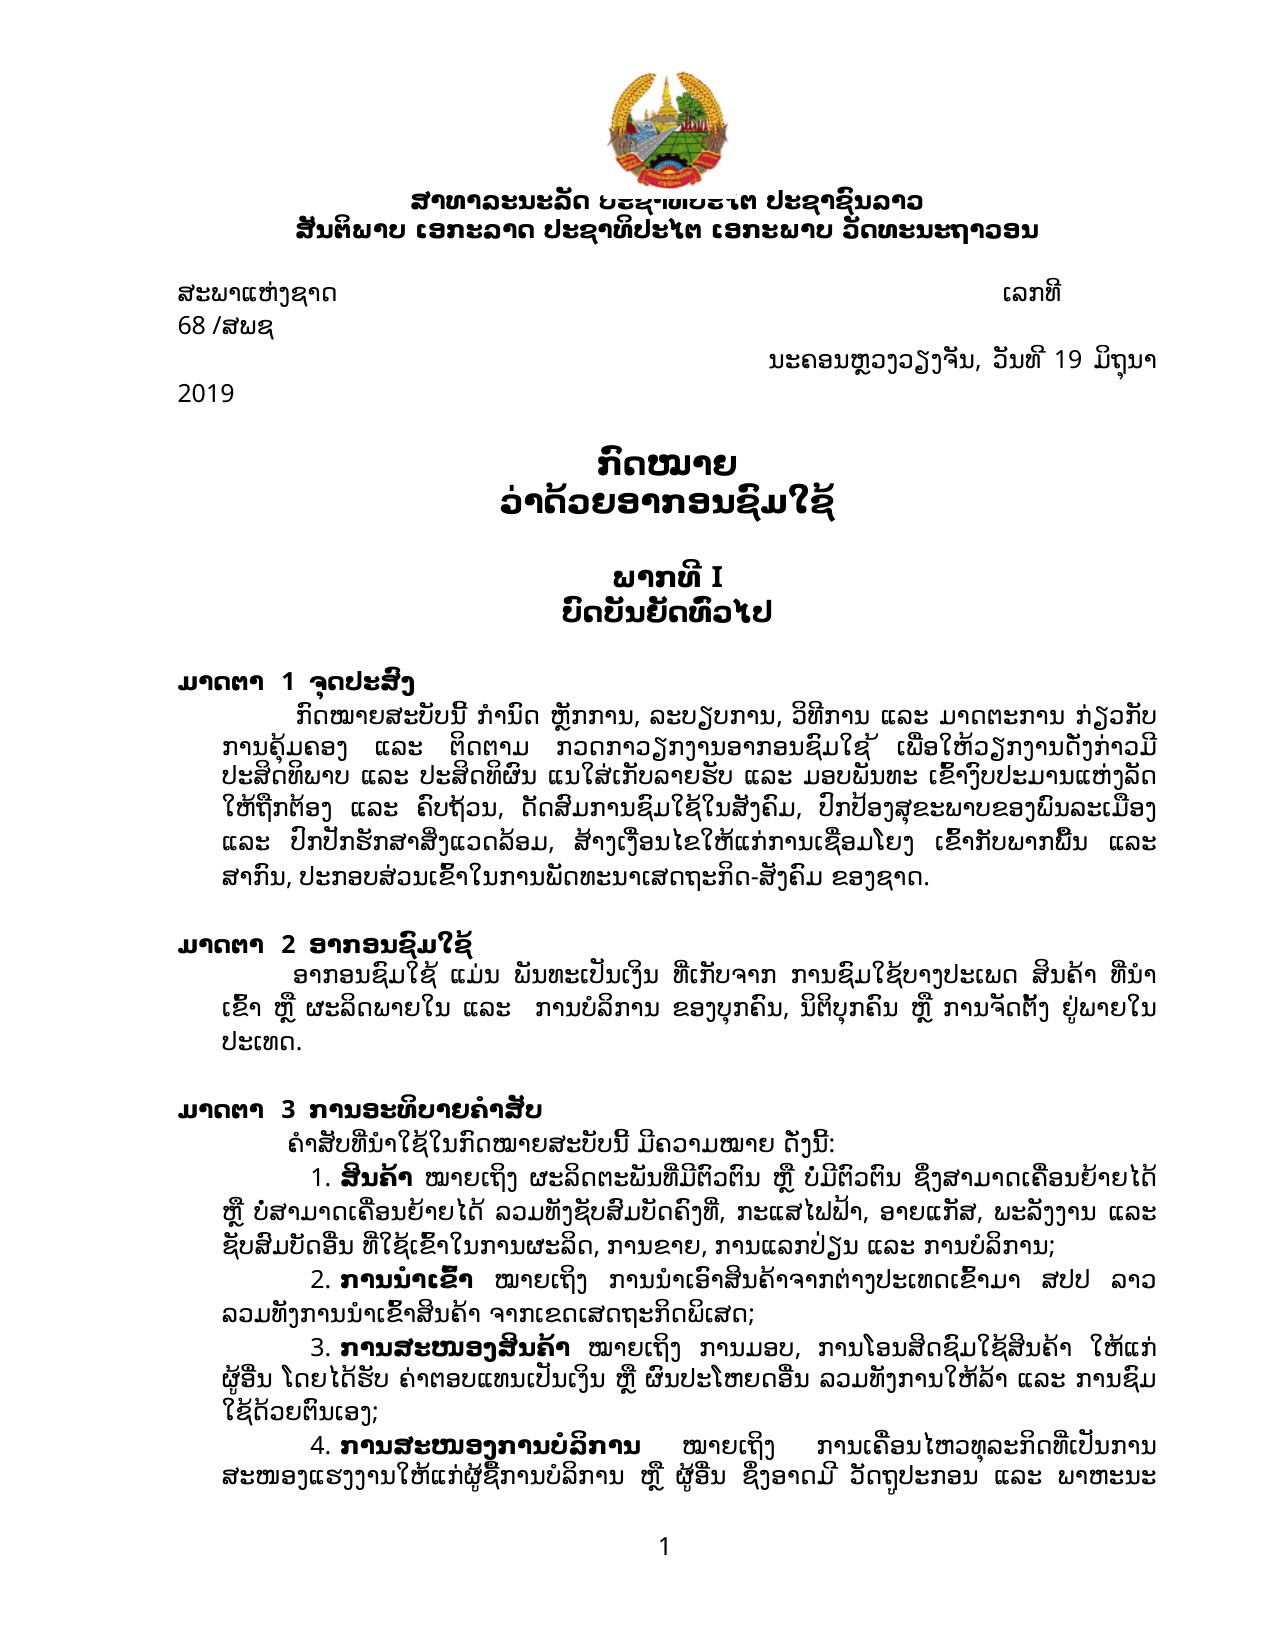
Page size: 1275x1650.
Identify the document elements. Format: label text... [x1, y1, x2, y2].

text ອາກອນຊົມໃຊ້ ແມ່ນ ພັນທະເປັນເງິນ ທີ່ເກັບຈາກ ການຊົມໃຊ້ບາງປະເພດ ສິນຄ້າ ທີ່ນໍາເຂົ້າ ຫຼື ຜະລິດພາຍໃນ ແລະ ການບໍລິການ ຂອງບຸກຄົນ, ນິຕິບຸກຄົນ ຫຼື ການຈັດຕັ້ງ ຢູ່ພາຍໃນປະເທດ. [222, 960, 1157, 1058]
text ກົດໝາຍສະບັບນີ້ ກໍານົດ ຫຼັກການ, ລະບຽບການ, ວິທີການ ແລະ ມາດຕະການ ກ່ຽວກັບການຄຸ້ມຄອງ ແລະ ຕິດຕາມ ກວດກາວຽກງານອາກອນຊົມໃຊ້ ເພື່ອໃຫ້ວຽກງານດັ່ງກ່າວມີປະສິດທິພາບ ແລະ ປະສິດທິຜົນ ແນໃສ່ເກັບລາຍຮັບ ແລະ ມອບພັນທະ ເຂົ້າງົບປະມານແຫ່ງລັດ ໃຫ້ຖືກຕ້ອງ ແລະ ຄົບຖ້ວນ, ດັດສົມການຊົມໃຊ້ໃນສັງຄົມ, ປົກປ້ອງສຸຂະພາບຂອງພົນລະເມືອງ ແລະ ປົກປັກຮັກສາສິ່ງແວດລ້ອມ, ສ້າງເງື່ອນໄຂໃຫ້ແກ່ການເຊື່ອມໂຍງ ເຂົ້າກັບພາກພື້ນ ແລະ ສາກົນ, ປະກອບສ່ວນເຂົ້າໃນການພັດທະນາເສດຖະກິດ-ສັງຄົມ ຂອງຊາດ. [222, 698, 1157, 892]
text ຄໍາສັບທີ່ນໍາໃຊ້ໃນກົດໝາຍສະບັບນີ້ ມີຄວາມໝາຍ ດັ່ງນີ້: [222, 1126, 1157, 1160]
text ສະພາແຫ່ງຊາດ ເລກທີ 68 /ສພຊ [177, 279, 1157, 342]
list ການສະໜອງສິນຄ້າ ໝາຍເຖິງ ການມອບ, ການໂອນສິດຊົມໃຊ້ສິນຄ້າ ໃຫ້ແກ່ຜູ້ອື່ນ ໂດຍໄດ້ຮັບ ຄ່າຕອບແທນເປັນເງິນ ຫຼື ຜົນປະໂຫຍດອື່ນ ລວມທັງການໃຫ້ລ້າ ແລະ ການຊົມໃຊ້ດ້ວຍຕົນເອງ; [222, 1330, 1157, 1427]
list ການນໍາເຂົ້າ ໝາຍເຖິງ ການນໍາເອົາສິນຄ້າຈາກຕ່າງປະເທດເຂົ້າມາ ສປປ ລາວ ລວມທັງການນໍາເຂົ້າສິນຄ້າ ຈາກເຂດເສດຖະກິດພິເສດ; [222, 1262, 1157, 1330]
text ສັນຕິພາບ ເອກະລາດ ປະຊາທິປະໄຕ ເອກະພາບ ວັດທະນະຖາວອນ [177, 215, 1157, 244]
subtitle ມາດຕາ 1 ຈຸດປະສົງ [177, 663, 1157, 698]
text ສາທາລະນະລັດ ປະຊາທິປະໄຕ ປະຊາຊົນລາວ [639, 186, 1157, 215]
text ນະຄອນຫຼວງວຽງຈັນ, ວັນທີ 19 ມິຖຸນາ 2019 [177, 342, 1157, 410]
text ສາທາລະນະລັດ ປະຊາທິປະໄຕ ປະຊາຊົນລາວ [177, 186, 649, 215]
subtitle ມາດຕາ 3 ການອະທິບາຍຄໍາສັບ [177, 1092, 1157, 1126]
subtitle ພາກທີ I [177, 556, 1157, 596]
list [222, 1427, 1157, 1491]
text ວ່າດ້ວຍອາກອນຊົມໃຊ້ [177, 483, 1157, 522]
subtitle ບົດບັນຍັດທົ່ວໄປ [177, 596, 1157, 629]
list ສິນຄ້າ ໝາຍເຖິງ ຜະລິດຕະພັນທີ່ມີຕົວຕົນ ຫຼື ບໍ່ມີຕົວຕົນ ຊຶ່ງສາມາດເຄື່ອນຍ້າຍໄດ້ ຫຼື ບໍ່ສາມາດເຄື່ອນຍ້າຍໄດ້ ລວມທັງຊັບສົມບັດຄົງທີ່, ກະແສໄຟຟ້າ, ອາຍແກັສ, ພະລັງງານ ແລະ ຊັບສົມບັດອື່ນ ທີ່ໃຊ້ເຂົ້າໃນການຜະລິດ, ການຂາຍ, ການແລກປ່ຽນ ແລະ ການບໍລິການ; [222, 1160, 1157, 1262]
subtitle ມາດຕາ 2 ອາກອນຊົມໃຊ້ [177, 926, 1157, 960]
text ກົດໝາຍ [177, 444, 1157, 483]
